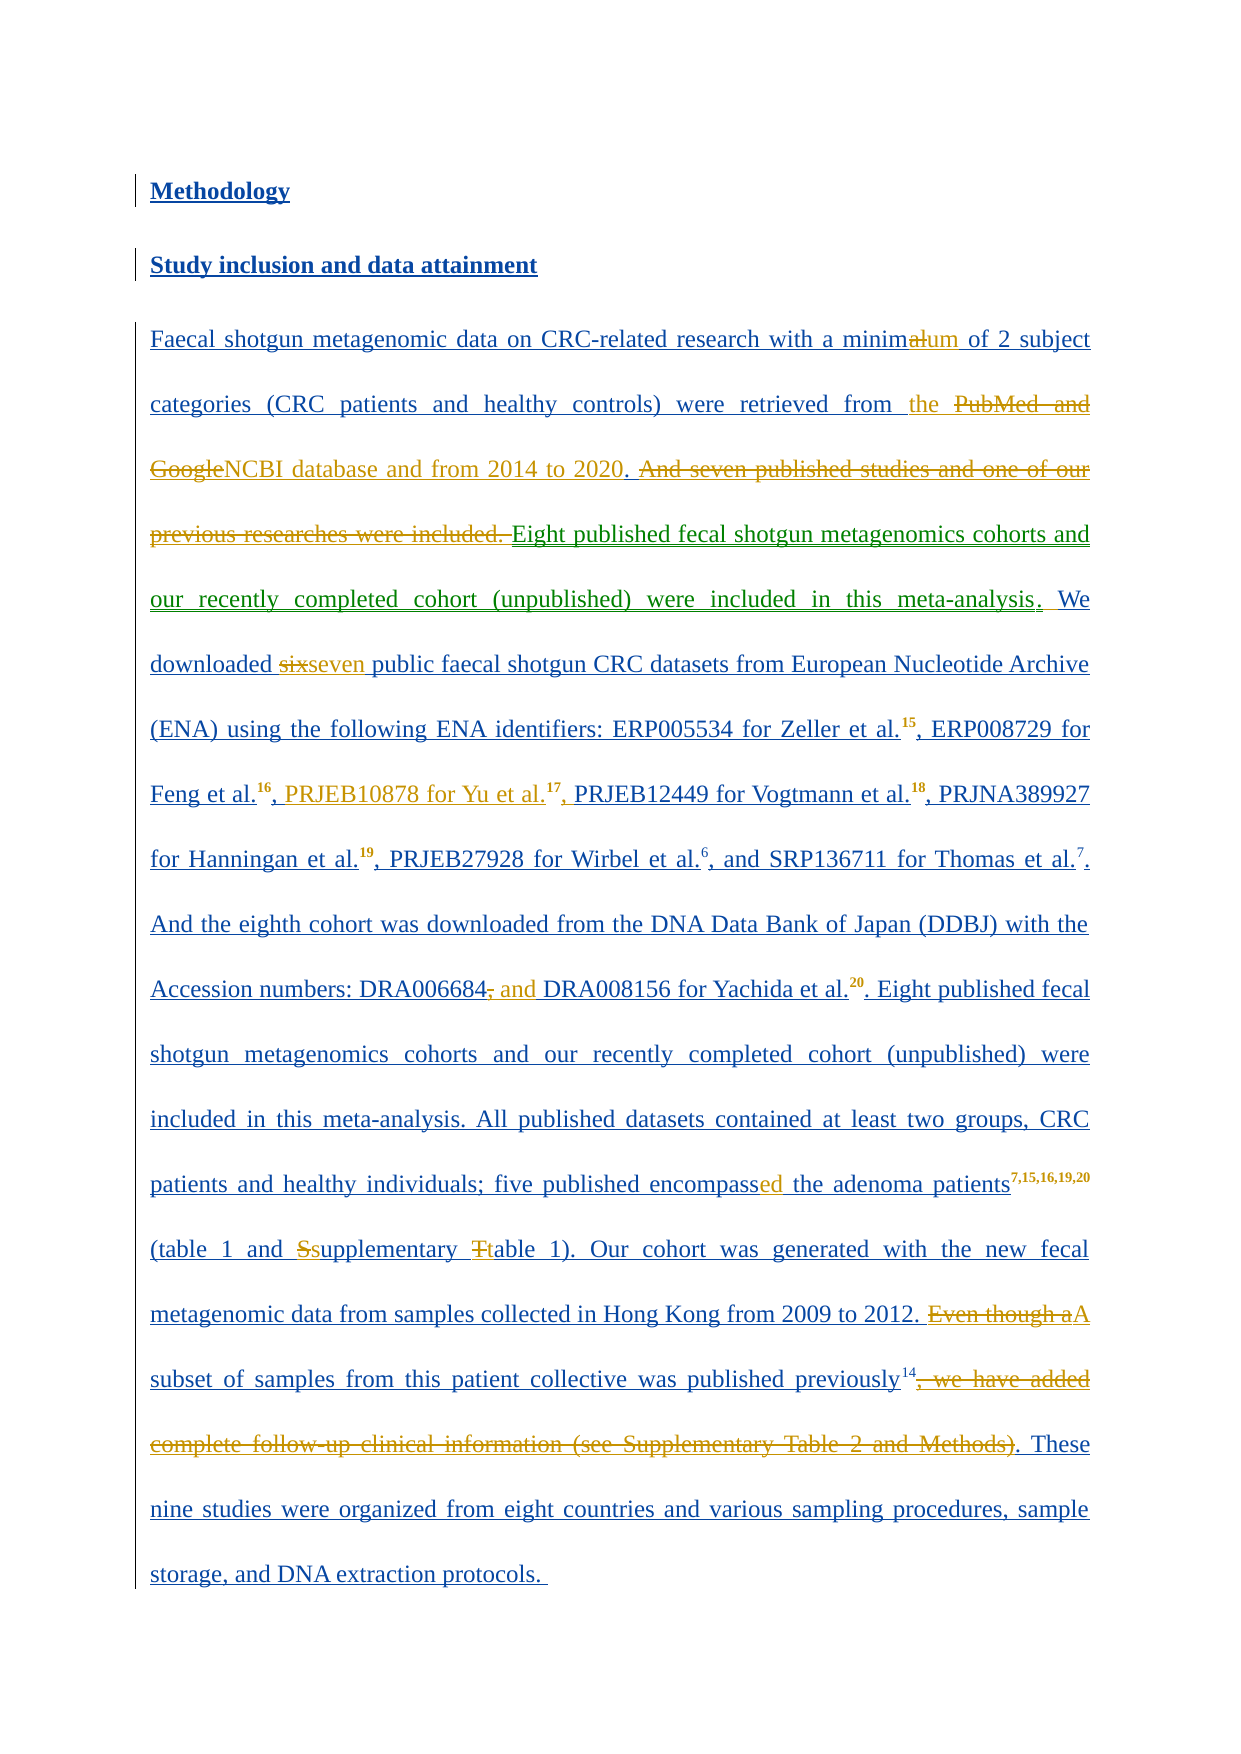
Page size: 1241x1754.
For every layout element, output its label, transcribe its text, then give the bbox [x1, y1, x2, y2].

text 1516171819207,15,16,19,20 [150, 675, 1090, 1064]
text 1516171819207,15,16,19,20 [150, 415, 1090, 479]
text 1516171819207,15,16,19,20 [150, 1520, 1090, 1589]
text 1516171819207,15,16,19,20 [150, 350, 1090, 414]
text 1516171819207,15,16,19,20 [150, 322, 1090, 349]
text 1516171819207,15,16,19,20 [150, 1325, 1090, 1454]
text 1516171819207,15,16,19,20 [150, 1065, 1090, 1129]
text 1516171819207,15,16,19,20 [150, 545, 1090, 674]
text 1516171819207,15,16,19,20 [150, 1130, 1090, 1324]
text 1516171819207,15,16,19,20 [150, 1455, 1090, 1519]
text 1516171819207,15,16,19,20 [150, 480, 1090, 544]
